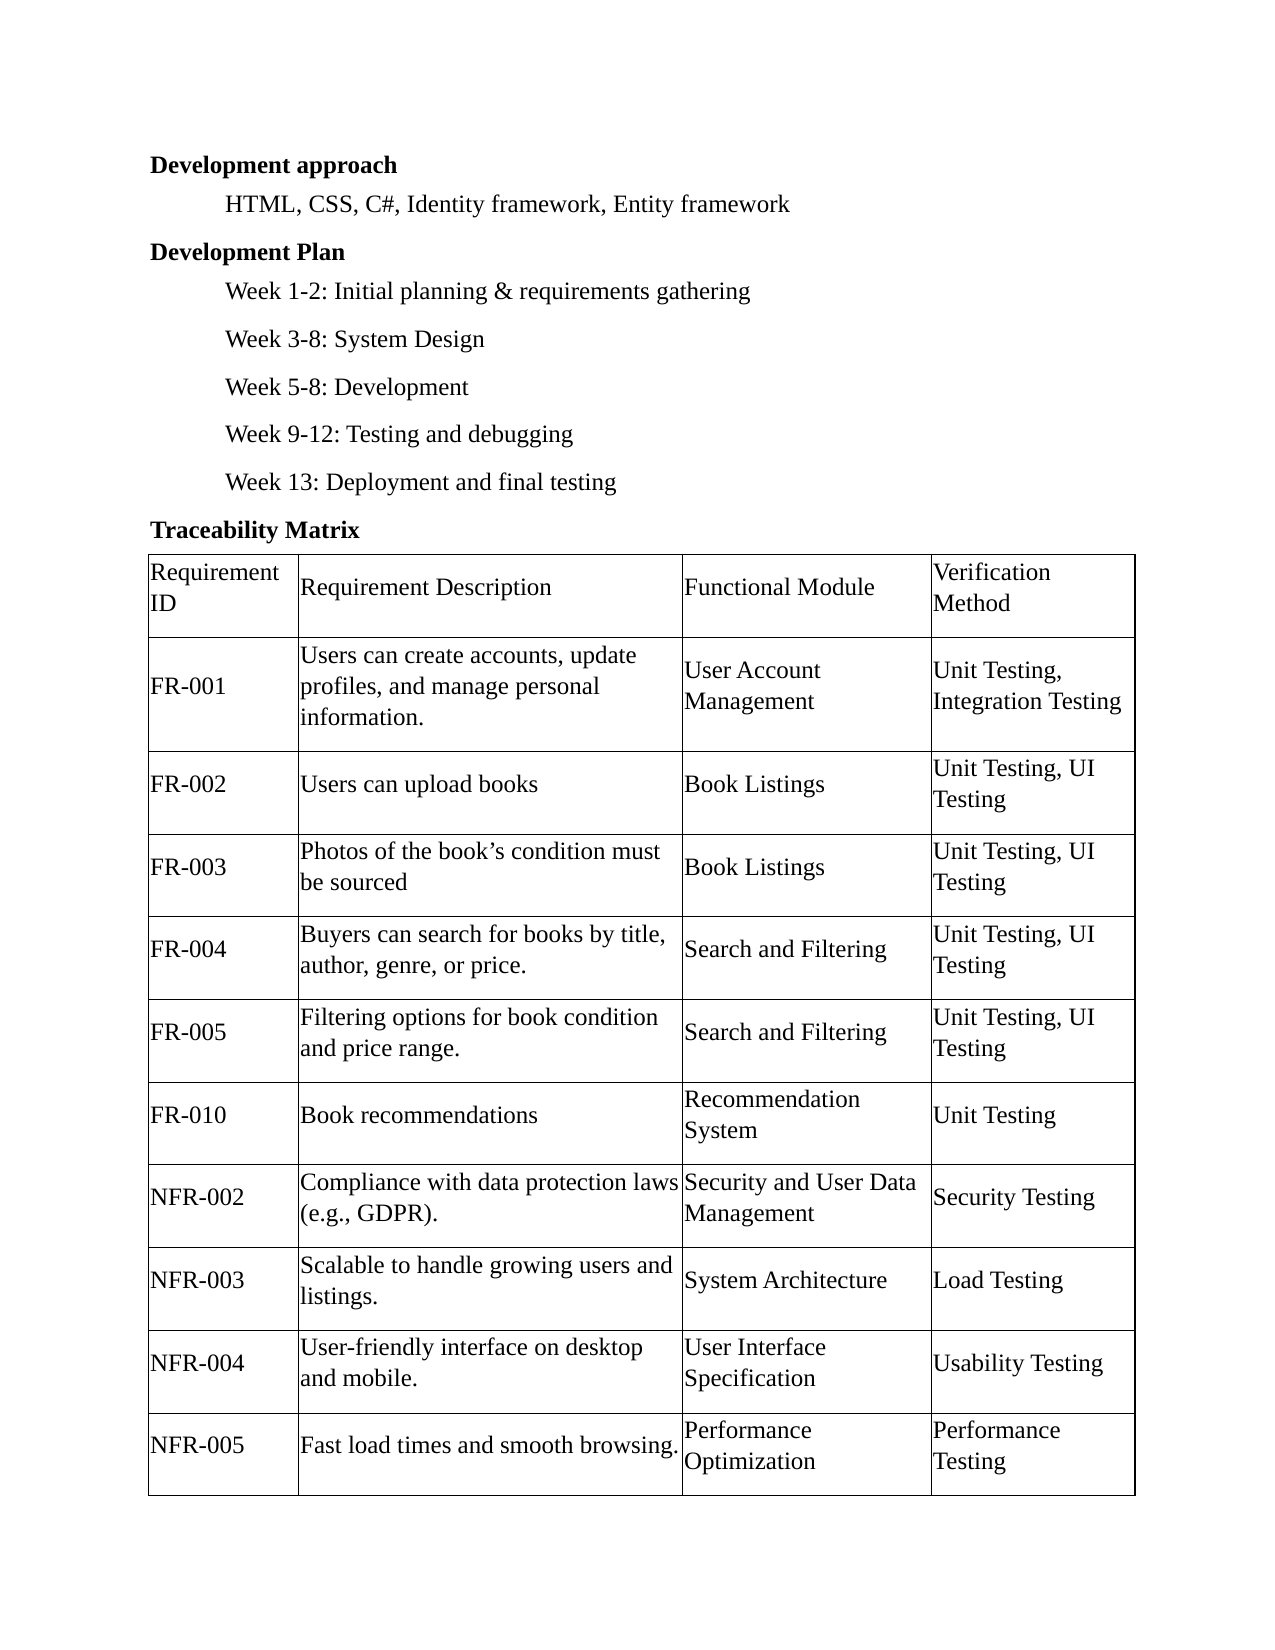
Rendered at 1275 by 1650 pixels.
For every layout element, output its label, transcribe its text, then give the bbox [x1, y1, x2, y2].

table_cell Buyers can search for books by title, author, genre, or price. [299, 917, 682, 999]
table_cell Usability Testing [932, 1331, 1134, 1412]
table_header Requirement Description [299, 555, 682, 637]
table_cell Search and Filtering [683, 917, 931, 999]
table_cell Performance Testing [932, 1414, 1134, 1495]
table_cell NFR-002 [149, 1165, 298, 1247]
table_cell Book Listings [683, 835, 931, 916]
table_cell Unit Testing, UI Testing [932, 835, 1134, 916]
table_cell Unit Testing, UI Testing [932, 917, 1134, 999]
table_cell Filtering options for book condition and price range. [299, 1000, 682, 1082]
table_cell Security and User Data Management [683, 1165, 931, 1247]
table_cell User-friendly interface on desktop and mobile. [299, 1331, 682, 1412]
table_cell Unit Testing, UI Testing [932, 752, 1134, 833]
table_cell Fast load times and smooth browsing. [299, 1414, 682, 1495]
table_cell FR-004 [149, 917, 298, 999]
table_cell Users can create accounts, update profiles, and manage personal information. [299, 638, 682, 751]
table_cell Book recommendations [299, 1083, 682, 1164]
table_cell FR-002 [149, 752, 298, 833]
table_cell Performance Optimization [683, 1414, 931, 1495]
text Week 1-2: Initial planning & requirements gathering [150, 276, 1125, 305]
text HTML, CSS, C#, Identity framework, Entity framework [150, 189, 1125, 218]
table_cell FR-005 [149, 1000, 298, 1082]
subtitle Development approach [150, 150, 1125, 179]
table_header Verification Method [932, 555, 1134, 637]
table_header Functional Module [683, 555, 931, 637]
table_header Requirement ID [149, 555, 298, 637]
table_cell Search and Filtering [683, 1000, 931, 1082]
table_cell FR-003 [149, 835, 298, 916]
table_cell NFR-003 [149, 1248, 298, 1330]
text Week 13: Deployment and final testing [150, 467, 1125, 496]
table_cell Users can upload books [299, 752, 682, 833]
text Week 5-8: Development [150, 372, 1125, 401]
table_cell Load Testing [932, 1248, 1134, 1330]
table_cell Recommendation System [683, 1083, 931, 1164]
table_cell Unit Testing [932, 1083, 1134, 1164]
table_cell Photos of the book’s condition must be sourced [299, 835, 682, 916]
subtitle Traceability Matrix [150, 515, 1125, 544]
table_cell FR-010 [149, 1083, 298, 1164]
table_cell User Interface Specification [683, 1331, 931, 1412]
table_cell FR-001 [149, 638, 298, 751]
subtitle Development Plan [150, 237, 1125, 266]
text Week 3-8: System Design [150, 324, 1125, 353]
text Week 9-12: Testing and debugging [150, 419, 1125, 448]
table_cell Unit Testing, UI Testing [932, 1000, 1134, 1082]
table_cell Security Testing [932, 1165, 1134, 1247]
table_cell Scalable to handle growing users and listings. [299, 1248, 682, 1330]
table_cell Unit Testing, Integration Testing [932, 638, 1134, 751]
table_cell Book Listings [683, 752, 931, 833]
table_cell Compliance with data protection laws (e.g., GDPR). [299, 1165, 682, 1247]
table_cell NFR-005 [149, 1414, 298, 1495]
table_cell User Account Management [683, 638, 931, 751]
table_cell NFR-004 [149, 1331, 298, 1412]
table_cell System Architecture [683, 1248, 931, 1330]
